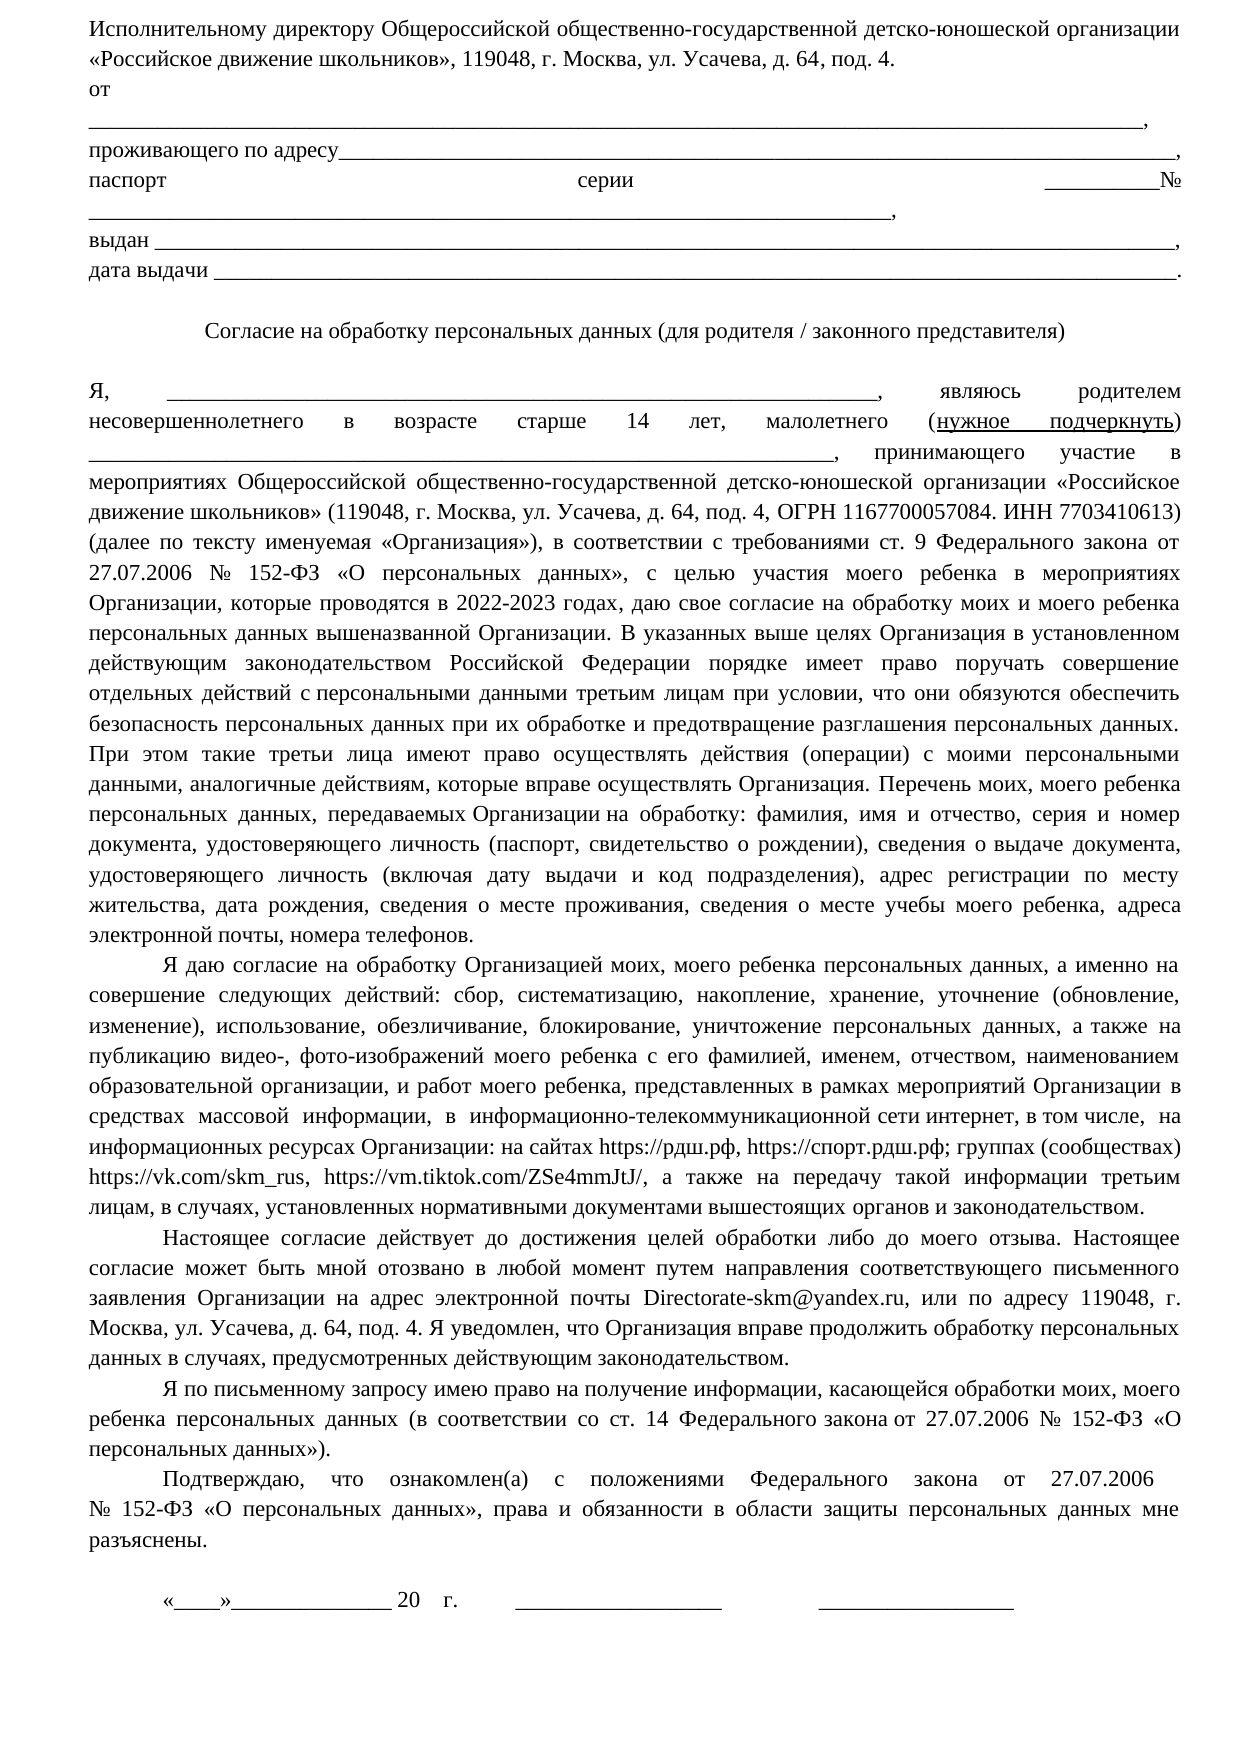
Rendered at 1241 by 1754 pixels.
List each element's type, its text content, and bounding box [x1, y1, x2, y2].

text Подтверждаю, что ознакомлен(а) с положениями Федерального закона от 27.07.2006 № 152-ФЗ «О персональных данных», права и обязанности в области защиты персональных данных мне разъяснены. [89, 1465, 1181, 1552]
text «____»______________ 20 г. __________________ _________________ [89, 1586, 1181, 1612]
text Я, ______________________________________________________________, являюсь родителем несовершеннолетнего в возрасте старше 14 лет, малолетнего (нужное подчеркнуть) _________________________________________________________________, принимающего участие в мероприятиях Общероссийской общественно-государственной детско-юношеской организации «Российское движение школьников» (119048, г. Москва, ул. Усачева, д. 64, под. 4, ОГРН 1167700057084. ИНН 7703410613) (далее по тексту именуемая «Организация»), в соответствии с требованиями ст. 9 Федерального закона от 27.07.2006 № 152-ФЗ «О персональных данных», с целью участия моего ребенка в мероприятиях Организации, которые проводятся в 2022-2023 годах, даю свое согласие на обработку моих и моего ребенка персональных данных вышеназванной Организации. В указанных выше целях Организация в установленном действующим законодательством Российской Федерации порядке имеет право поручать совершение отдельных действий с персональными данными третьим лицам при условии, что они обязуются обеспечить безопасность персональных данных при их обработке и предотвращение разглашения персональных данных. При этом такие третьи лица имеют право осуществлять действия (операции) с моими персональными данными, аналогичные действиям, которые вправе осуществлять Организация. Перечень моих, моего ребенка персональных данных, передаваемых Организации на обработку: фамилия, имя и отчество, серия и номер документа, удостоверяющего личность (паспорт, свидетельство о рождении), сведения о выдаче документа, удостоверяющего личность (включая дату выдачи и код подразделения), адрес регистрации по месту жительства, дата рождения, сведения о месте проживания, сведения о месте учебы моего ребенка, адреса электронной почты, номера телефонов. [89, 377, 1181, 649]
text Исполнительному директору Общероссийской общественно-государственной детско-юношеской организации «Российское движение школьников», 119048, г. Москва, ул. Усачева, д. 64, под. 4. [89, 15, 1181, 71]
text Согласие на обработку персональных данных (для родителя / законного представителя) [89, 317, 1181, 343]
text выдан _________________________________________________________________________________________, [89, 226, 1196, 253]
text проживающего по адресу_________________________________________________________________________, [89, 136, 1181, 162]
text Я даю согласие на обработку Организацией моих, моего ребенка персональных данных, а именно на совершение следующих действий: сбор, систематизацию, накопление, хранение, уточнение (обновление, изменение), использование, обезличивание, блокирование, уничтожение персональных данных, а также на публикацию видео-, фото-изображений моего ребенка с его фамилией, именем, отчеством, наименованием образовательной организации, и работ моего ребенка, представленных в рамках мероприятий Организации в средствах массовой информации, в информационно-телекоммуникационной сети интернет, в том числе, на информационных ресурсах Организации: на сайтах https://рдш.рф, https://спорт.рдш.рф; группах (сообществах) https://vk.com/skm_rus, https://vm.tiktok.com/ZSe4mmJtJ/, а также на передачу такой информации третьим лицам, в случаях, установленных нормативными документами вышестоящих органов и законодательством. [89, 951, 1181, 1220]
text Настоящее согласие действует до достижения целей обработки либо до моего отзыва. Настоящее согласие может быть мной отозвано в любой момент путем направления соответствующего письменного заявления Организации на адрес электронной почты Directorate-skm@yandex.ru, или по адресу 119048, г. Москва, ул. Усачева, д. 64, под. 4. Я уведомлен, что Организация вправе продолжить обработку персональных данных в случаях, предусмотренных действующим законодательством. [89, 1223, 1181, 1371]
text Я по письменному запросу имею право на получение информации, касающейся обработки моих, моего ребенка персональных данных (в соответствии со ст. 14 Федерального закона от 27.07.2006 № 152-ФЗ «О персональных данных»). [89, 1374, 1181, 1461]
text дата выдачи ____________________________________________________________________________________. [89, 256, 1196, 283]
text паспорт серии __________№ ______________________________________________________________________, [89, 166, 1181, 222]
text от ____________________________________________________________________________________________, [89, 75, 1181, 132]
text Я, ______________________________________________________________, являюсь родителем несовершеннолетнего в возрасте старше 14 лет, малолетнего (нужное подчеркнуть) _________________________________________________________________, принимающего участие в мероприятиях Общероссийской общественно-государственной детско-юношеской организации «Российское движение школьников» (119048, г. Москва, ул. Усачева, д. 64, под. 4, ОГРН 1167700057084. ИНН 7703410613) (далее по тексту именуемая «Организация»), в соответствии с требованиями ст. 9 Федерального закона от 27.07.2006 № 152-ФЗ «О персональных данных», с целью участия моего ребенка в мероприятиях Организации, которые проводятся в 2022-2023 годах, даю свое согласие на обработку моих и моего ребенка персональных данных вышеназванной Организации. В указанных выше целях Организация в установленном действующим законодательством Российской Федерации порядке имеет право поручать совершение отдельных действий с персональными данными третьим лицам при условии, что они обязуются обеспечить безопасность персональных данных при их обработке и предотвращение разглашения персональных данных. При этом такие третьи лица имеют право осуществлять действия (операции) с моими персональными данными, аналогичные действиям, которые вправе осуществлять Организация. Перечень моих, моего ребенка персональных данных, передаваемых Организации на обработку: фамилия, имя и отчество, серия и номер документа, удостоверяющего личность (паспорт, свидетельство о рождении), сведения о выдаче документа, удостоверяющего личность (включая дату выдачи и код подразделения), адрес регистрации по месту жительства, дата рождения, сведения о месте проживания, сведения о месте учебы моего ребенка, адреса электронной почты, номера телефонов. [89, 766, 1181, 947]
